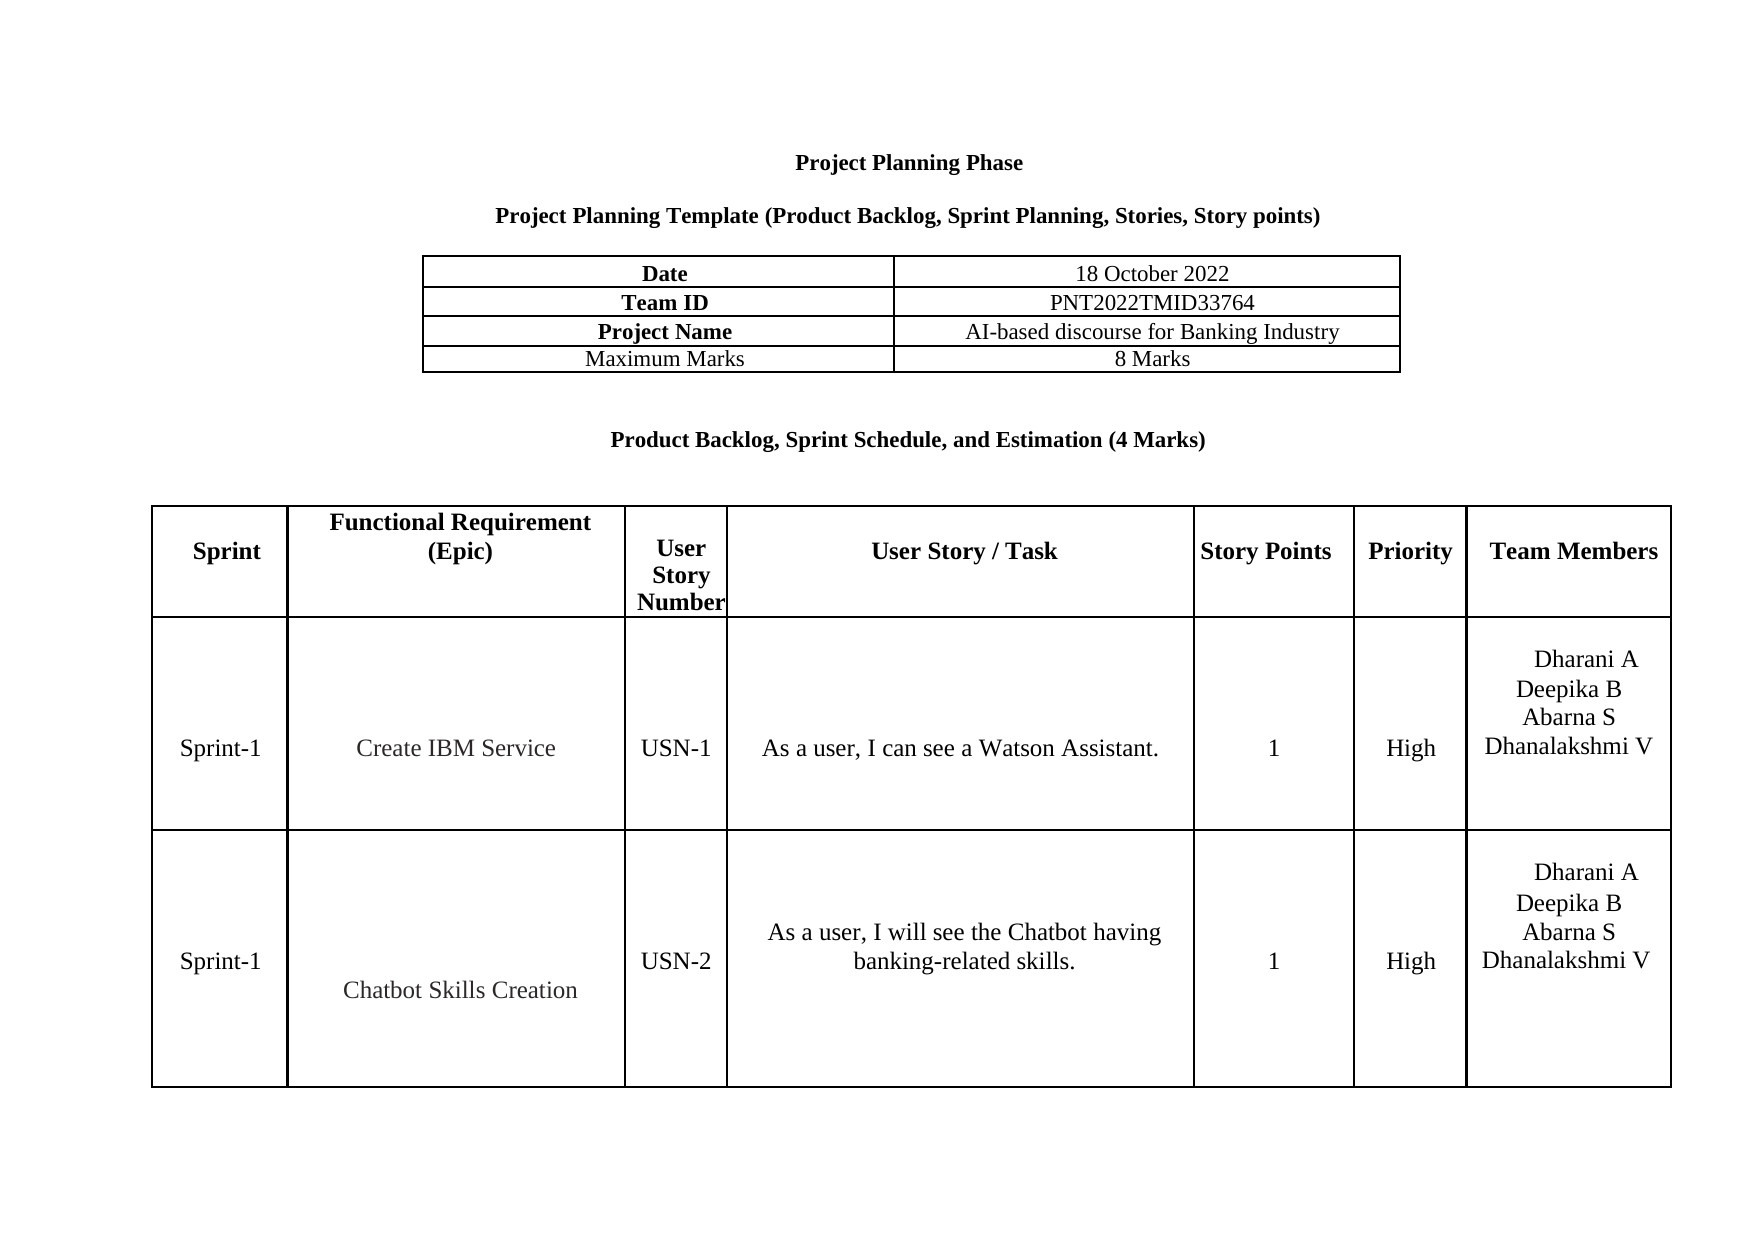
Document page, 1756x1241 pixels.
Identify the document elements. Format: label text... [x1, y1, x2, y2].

table_header Team Members [1468, 507, 1670, 616]
table_cell Deepika B Abarna S Dhanalakshmi V [1468, 673, 1670, 829]
table_cell Story [626, 562, 726, 589]
table_cell Maximum Marks [424, 347, 893, 371]
table_cell Deepika B Abarna S Dhanalakshmi V [1468, 886, 1670, 1086]
table_header 18 October 2022 [895, 257, 1399, 286]
table_cell Dharani A [1468, 831, 1670, 886]
table_cell Dharani A [1468, 618, 1670, 673]
subtitle Project Planning Phase [152, 149, 1666, 175]
table_cell Team ID [424, 288, 893, 315]
table_header Priority [1355, 507, 1465, 616]
table_cell As a user, I can see a Watson Assistant. [728, 618, 1193, 829]
table_header User Story / Task [728, 507, 1193, 616]
table_cell Project Name [424, 317, 893, 344]
table_cell 1 [1195, 618, 1353, 829]
table_cell High [1355, 618, 1465, 829]
table_cell PNT2022TMID33764 [895, 288, 1399, 315]
table_header Story Points [1195, 507, 1353, 616]
table_header Date [424, 257, 893, 286]
table_header Sprint [153, 507, 286, 616]
table_cell Sprint-1 [153, 831, 286, 1086]
table_cell Number [626, 589, 726, 616]
table_cell Chatbot Skills Creation [289, 831, 624, 1086]
text Project Planning Template (Product Backlog, Sprint Planning, Stories, Story points) [152, 202, 1664, 228]
table_cell 8 Marks [895, 347, 1399, 371]
table_cell As a user, I will see the Chatbot having banking-related skills. [728, 831, 1193, 1086]
subtitle Product Backlog, Sprint Schedule, and Estimation (4 Marks) [152, 426, 1664, 452]
table_cell USN-2 [626, 831, 726, 1086]
table_cell Create IBM Service [289, 618, 624, 829]
table_header User [626, 507, 726, 562]
table_cell Sprint-1 [153, 618, 286, 829]
table_header Functional Requirement (Epic) [289, 507, 624, 616]
table_cell 1 [1195, 831, 1353, 1086]
table_cell USN-1 [626, 618, 726, 829]
table_cell High [1355, 831, 1465, 1086]
table_cell AI-based discourse for Banking Industry [895, 317, 1399, 344]
